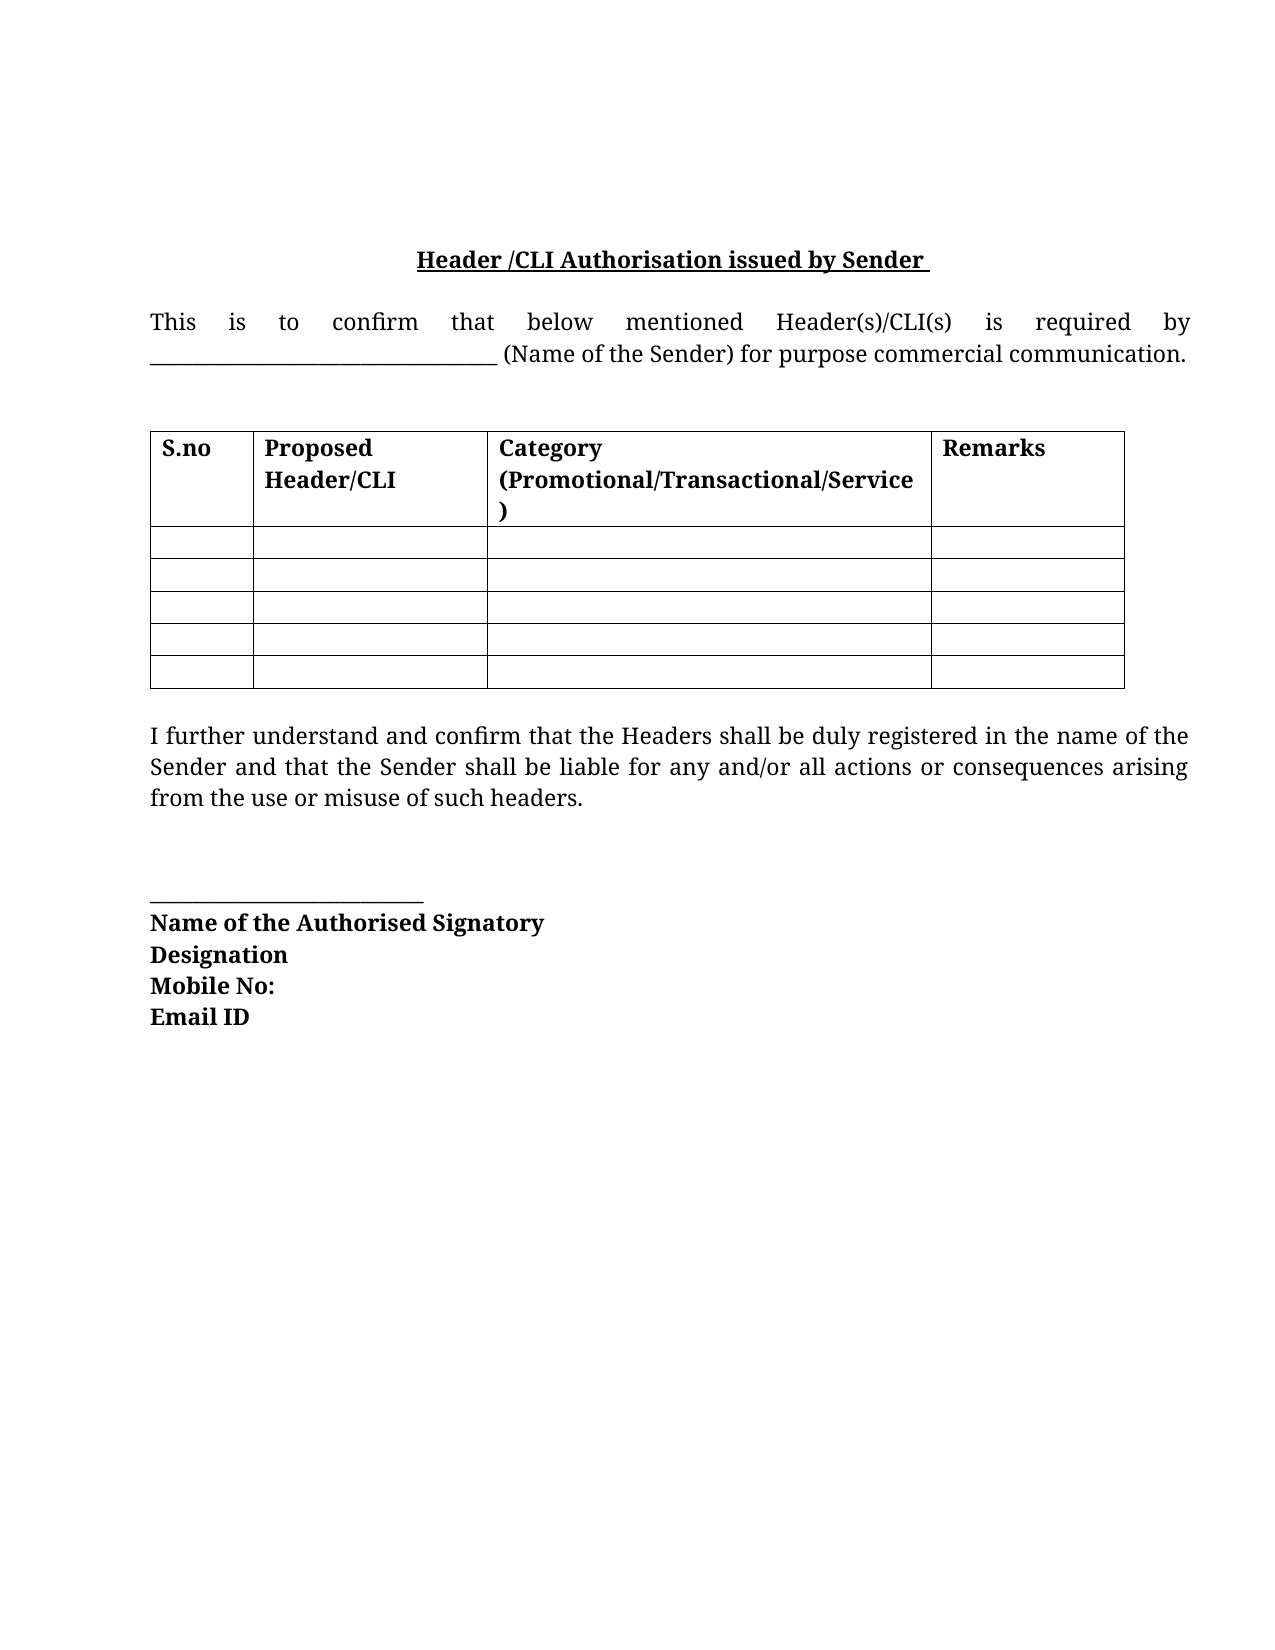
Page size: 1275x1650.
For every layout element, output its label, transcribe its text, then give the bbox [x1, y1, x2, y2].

text This is to confirm that below mentioned Header(s)/CLI(s) is required by _________________________________ (Name of the Sender) for purpose commercial communication. [150, 306, 1191, 369]
table_cell [151, 592, 253, 623]
text Name of the Authorised Signatory [150, 907, 1191, 938]
text I further understand and confirm that the Headers shall be duly registered in the name of the Sender and that the Sender shall be liable for any and/or all actions or consequences arising from the use or misuse of such headers. [150, 720, 1191, 813]
table_cell [151, 559, 253, 591]
table_header Proposed Header/CLI [254, 432, 487, 526]
text Mobile No: [150, 970, 1191, 1001]
table_header S.no [151, 432, 253, 526]
table_cell [151, 656, 253, 687]
table_header Category (Promotional/Transactional/Service) [488, 432, 931, 526]
table_cell [151, 624, 253, 655]
text Header /CLI Authorisation issued by Sender [150, 244, 1191, 275]
table_cell [254, 559, 487, 591]
table_cell [488, 624, 931, 655]
text __________________________ [150, 876, 1191, 907]
text Designation [150, 938, 1191, 970]
table_cell [932, 592, 1124, 623]
table_cell [488, 592, 931, 623]
table_header Remarks [932, 432, 1124, 526]
table_cell [488, 527, 931, 558]
table_cell [488, 559, 931, 591]
table_cell [254, 527, 487, 558]
table_cell [151, 527, 253, 558]
table_cell [254, 592, 487, 623]
table_cell [488, 656, 931, 687]
table_cell [932, 656, 1124, 687]
table_cell [254, 624, 487, 655]
table_cell [932, 559, 1124, 591]
table_cell [254, 656, 487, 687]
text Email ID [150, 1001, 1191, 1032]
table_cell [932, 624, 1124, 655]
table_cell [932, 527, 1124, 558]
